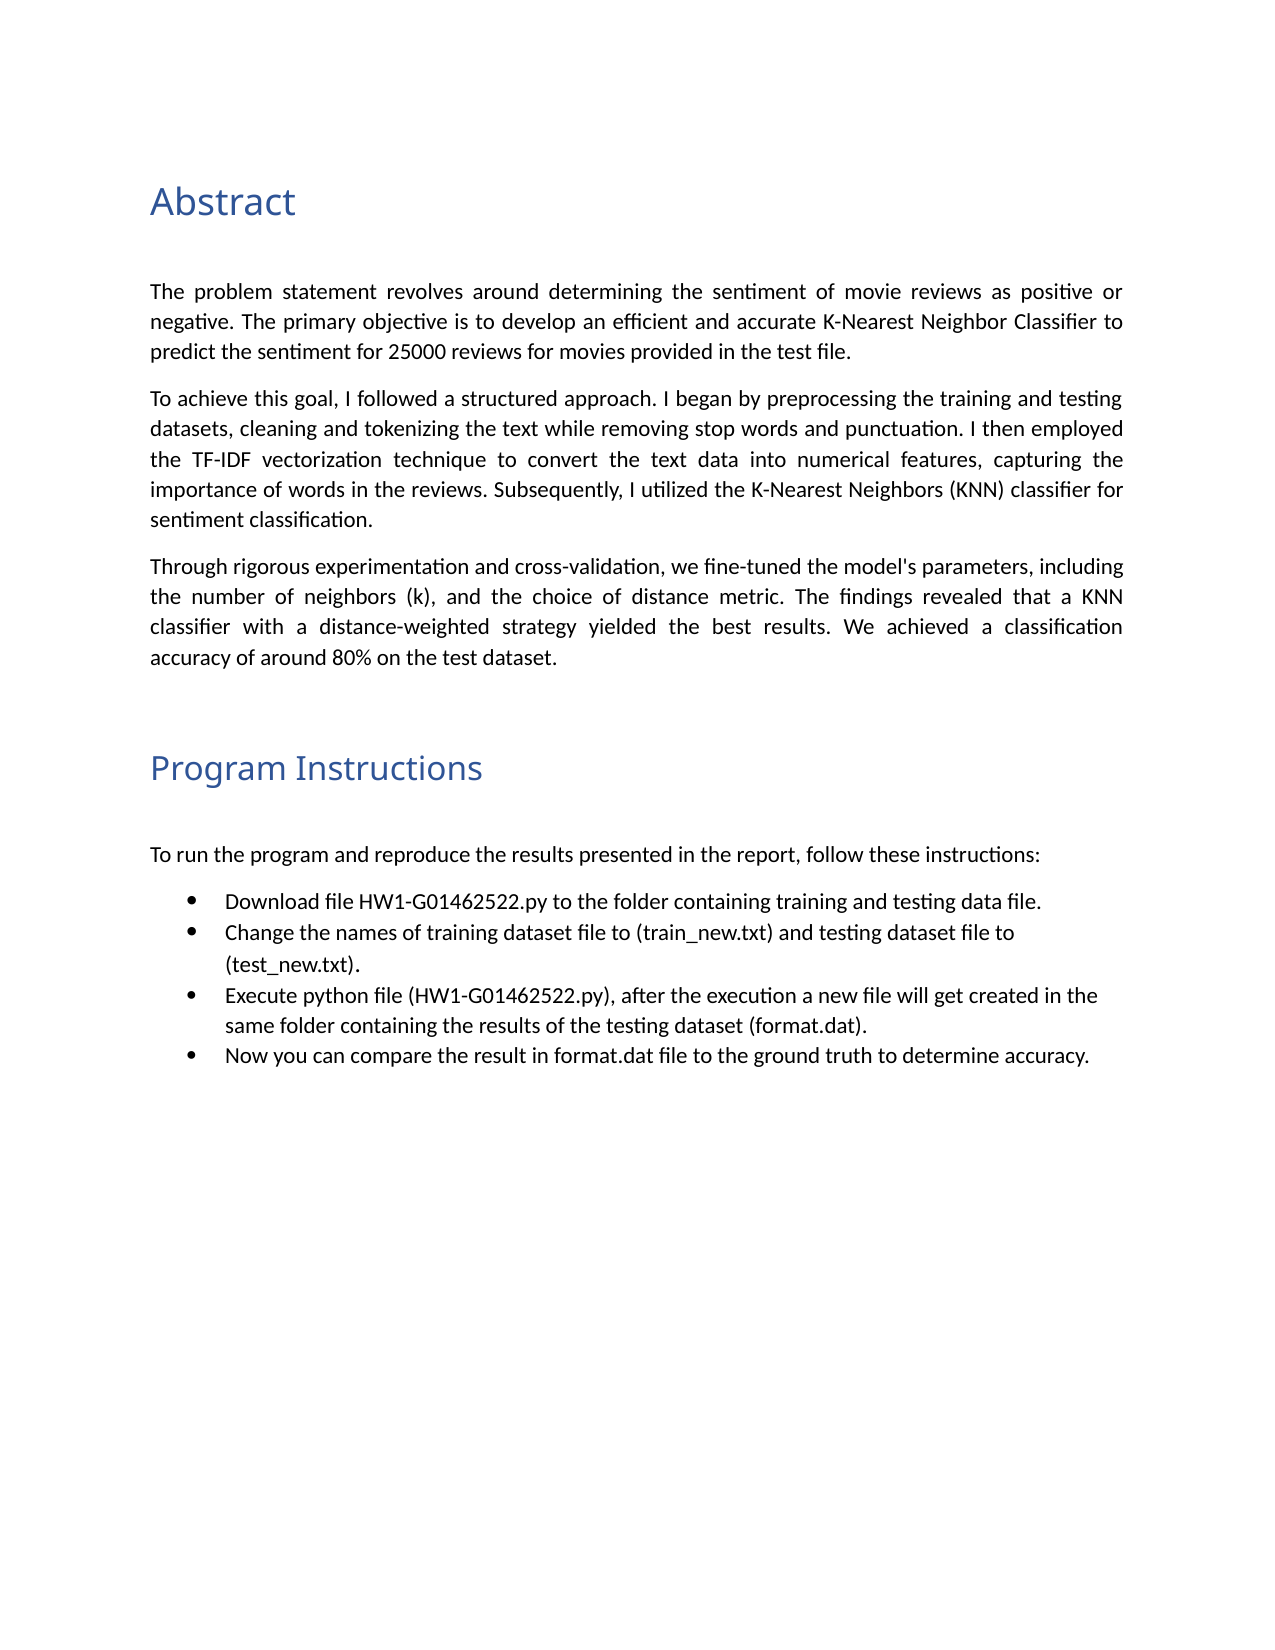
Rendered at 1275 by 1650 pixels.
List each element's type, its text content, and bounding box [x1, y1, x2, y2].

text Through rigorous experimentation and cross-validation, we fine-tuned the model's parameters, including the number of neighbors (k), and the choice of distance metric. The findings revealed that a KNN classifier with a distance-weighted strategy yielded the best results. We achieved a classification accuracy of around 80% on the test dataset. [150, 552, 1125, 671]
subtitle Abstract [150, 175, 1125, 226]
list Change the names of training dataset file to (train_new.txt) and testing dataset file to (test_new.txt). [187, 918, 1125, 978]
text To run the program and reproduce the results presented in the report, follow these instructions: [150, 841, 1125, 868]
list Execute python file (HW1-G01462522.py), after the execution a new file will get created in the same folder containing the results of the testing dataset (format.dat). [187, 981, 1125, 1039]
subtitle Program Instructions [150, 745, 1125, 790]
list Now you can compare the result in format.dat file to the ground truth to determine accuracy. [187, 1041, 1125, 1069]
list Download file HW1-G01462522.py to the folder containing training and testing data file. [187, 887, 1125, 915]
text To achieve this goal, I followed a structured approach. I began by preprocessing the training and testing datasets, cleaning and tokenizing the text while removing stop words and punctuation. I then employed the TF-IDF vectorization technique to convert the text data into numerical features, capturing the importance of words in the reviews. Subsequently, I utilized the K-Nearest Neighbors (KNN) classifier for sentiment classification. [150, 384, 1125, 533]
text The problem statement revolves around determining the sentiment of movie reviews as positive or negative. The primary objective is to develop an efficient and accurate K-Nearest Neighbor Classifier to predict the sentiment for 25000 reviews for movies provided in the test file. [150, 277, 1125, 365]
